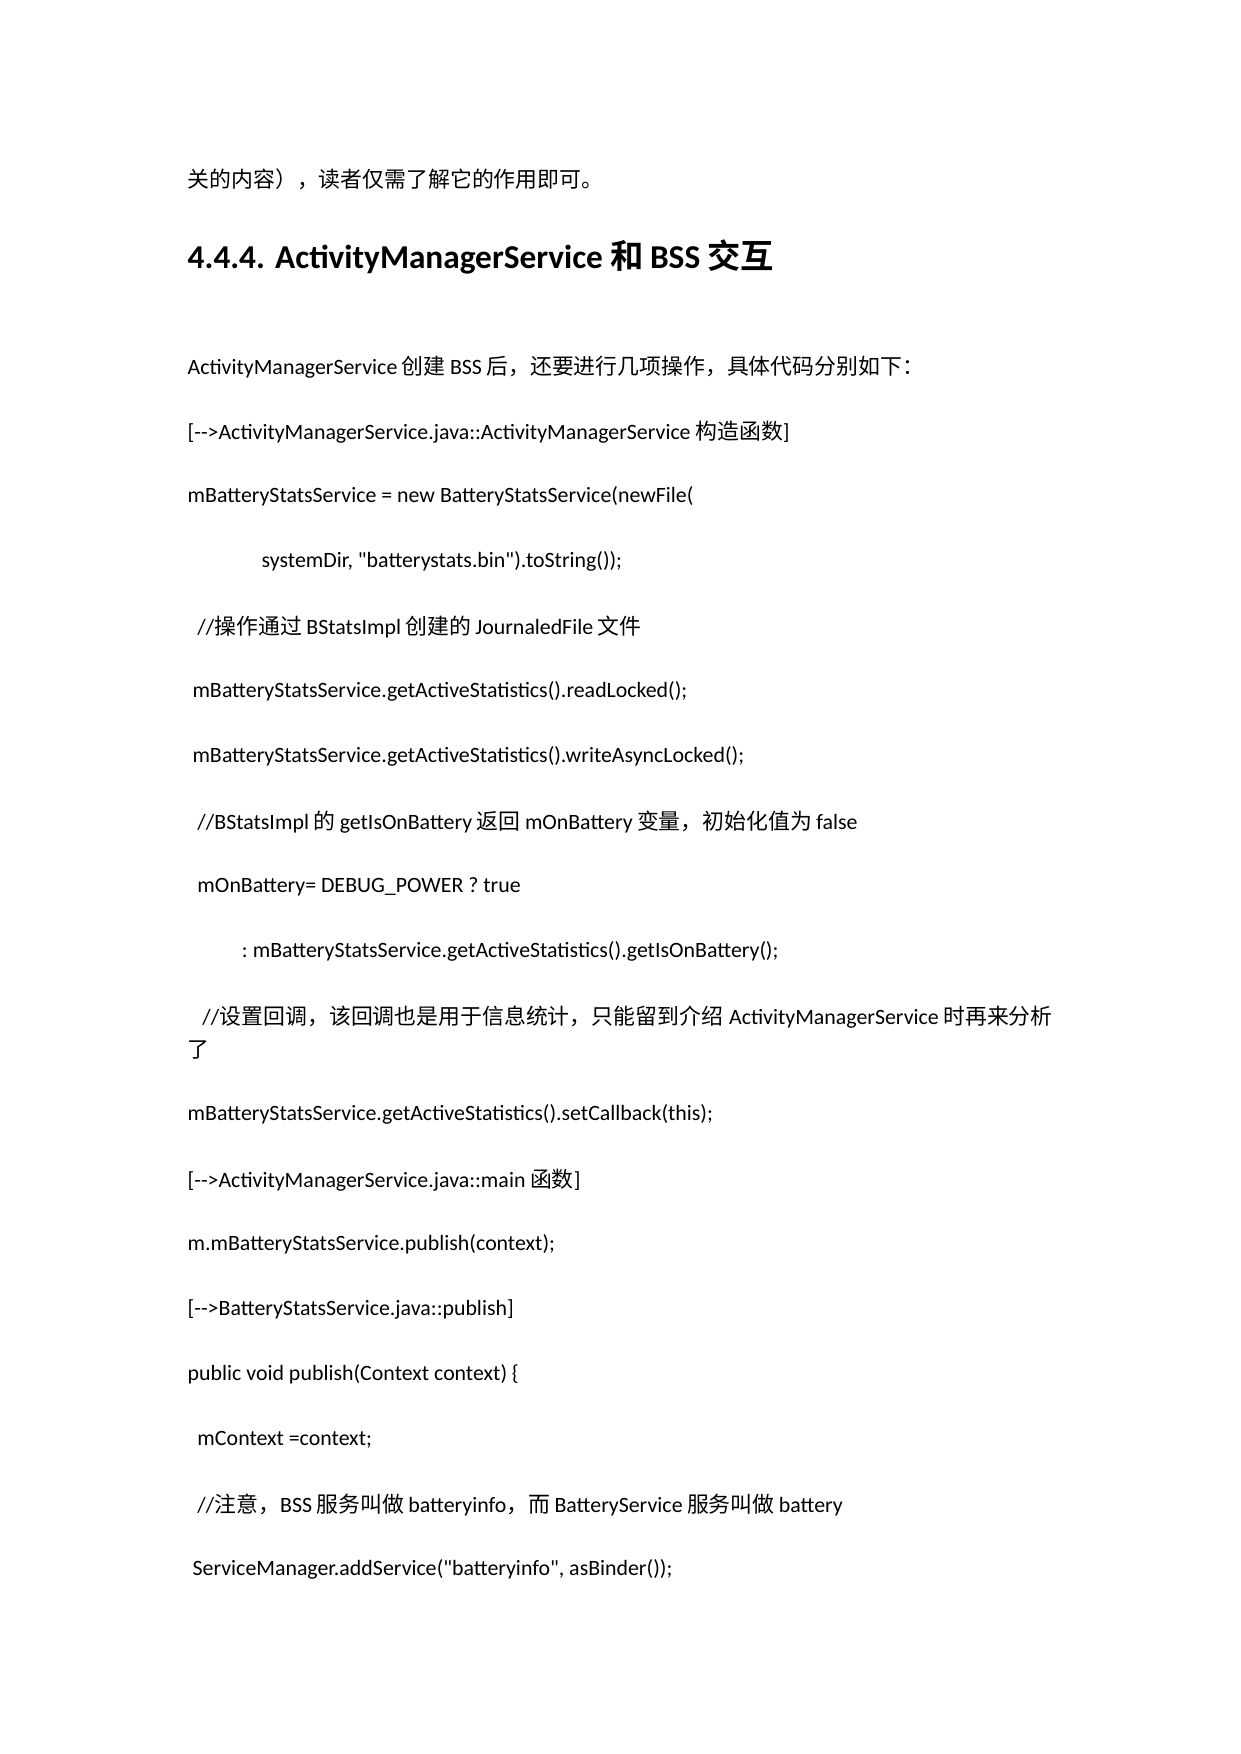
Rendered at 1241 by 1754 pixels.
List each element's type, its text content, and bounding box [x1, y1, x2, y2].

text mBatteryStatsService = new BatteryStatsService(newFile( [187, 479, 1053, 511]
text //设置回调，该回调也是用于信息统计，只能留到介绍ActivityManagerService时再来分析了 [187, 999, 1053, 1064]
text mContext =context; [187, 1421, 1053, 1454]
text : mBatteryStatsService.getActiveStatistics().getIsOnBattery(); [187, 934, 1053, 966]
text mBatteryStatsService.getActiveStatistics().writeAsyncLocked(); [187, 739, 1053, 771]
text [-->BatteryStatsService.java::publish] [187, 1291, 1053, 1324]
text //注意，BSS服务叫做batteryinfo，而BatteryService服务叫做battery [187, 1486, 1053, 1519]
text //BStatsImpl的getIsOnBattery返回mOnBattery变量，初始化值为false [187, 804, 1053, 836]
text [-->ActivityManagerService.java::main函数] [187, 1161, 1053, 1194]
text ActivityManagerService创建BSS后，还要进行几项操作，具体代码分别如下： [187, 349, 1053, 381]
text mBatteryStatsService.getActiveStatistics().readLocked(); [187, 674, 1053, 706]
text //操作通过BStatsImpl创建的JournaledFile文件 [187, 609, 1053, 641]
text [187, 162, 1053, 194]
text [-->ActivityManagerService.java::ActivityManagerService构造函数] [187, 414, 1053, 446]
text mBatteryStatsService.getActiveStatistics().setCallback(this); [187, 1096, 1053, 1129]
subtitle ActivityManagerService和BSS交互 [187, 222, 1053, 287]
text mOnBattery= DEBUG_POWER ? true [187, 869, 1053, 901]
text m.mBatteryStatsService.publish(context); [187, 1226, 1053, 1259]
text systemDir, "batterystats.bin").toString()); [187, 544, 1053, 576]
text public void publish(Context context) { [187, 1356, 1053, 1389]
text ServiceManager.addService("batteryinfo", asBinder()); [187, 1551, 1053, 1584]
